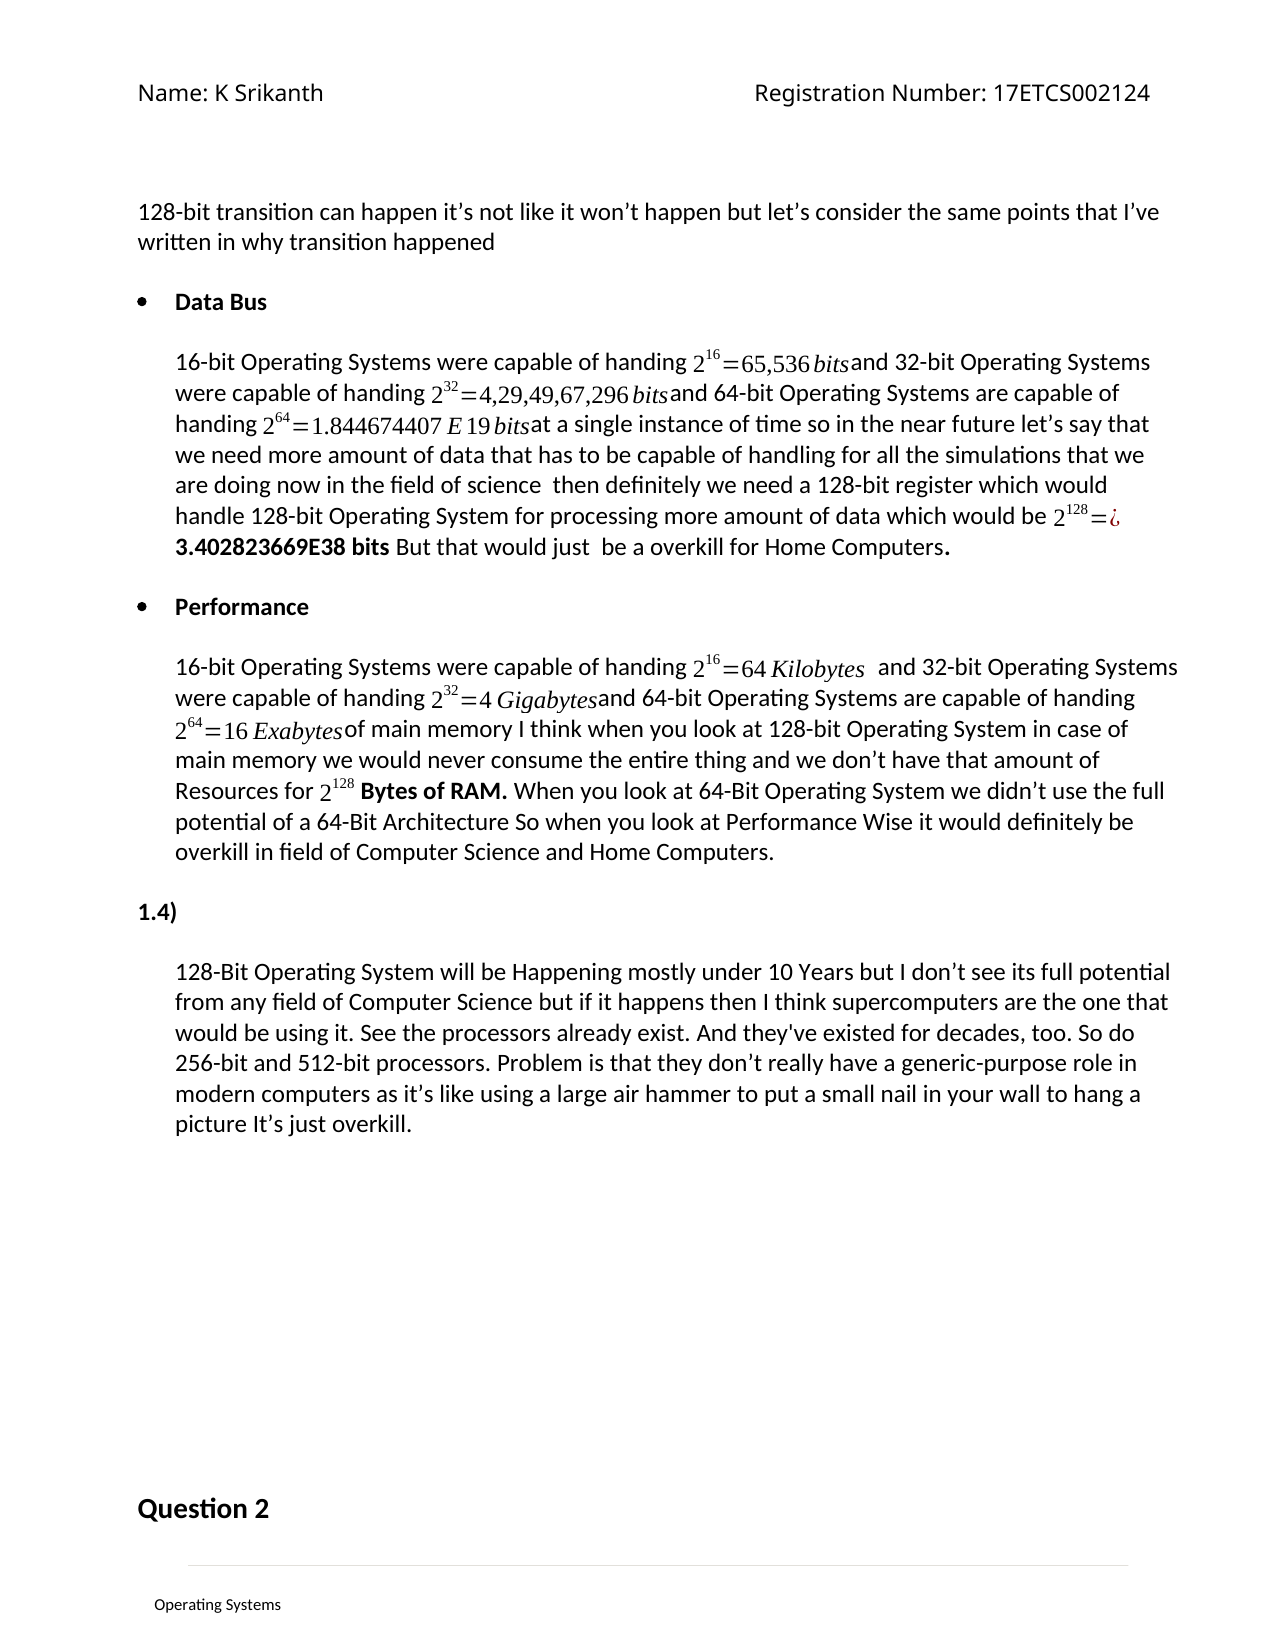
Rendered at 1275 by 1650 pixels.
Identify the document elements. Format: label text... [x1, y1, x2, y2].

text Question 2 [137, 1490, 1179, 1526]
text 128-bit transition can happen it’s not like it won’t happen but let’s consider the same points that I’ve written in why transition happened [137, 196, 1179, 257]
text 16-bit Operating Systems were capable of handing and 32-bit Operating Systems were capable of handing and 64-bit Operating Systems are capable of handing at a single instance of time so in the near future let’s say that we need more amount of data that has to be capable of handling for all the simulations that we are doing now in the field of science then definitely we need a 128-bit register which would handle 128-bit Operating System for processing more amount of data which would be 3.402823669E38 bits But that would just be a overkill for Home Computers. [175, 346, 1179, 562]
list Performance [137, 591, 1179, 622]
list Data Bus [137, 286, 1179, 317]
text 1.4) [137, 896, 1179, 927]
text 128-Bit Operating System will be Happening mostly under 10 Years but I don’t see its full potential from any field of Computer Science but if it happens then I think supercomputers are the one that would be using it. See the processors already exist. And they've existed for decades, too. So do 256-bit and 512-bit processors. Problem is that they don’t really have a generic-purpose role in modern computers as it’s like using a large air hammer to put a small nail in your wall to hang a picture It’s just overkill. [175, 956, 1179, 1139]
text 16-bit Operating Systems were capable of handing and 32-bit Operating Systems were capable of handing and 64-bit Operating Systems are capable of handing of main memory I think when you look at 128-bit Operating System in case of main memory we would never consume the entire thing and we don’t have that amount of Resources for Bytes of RAM. When you look at 64-Bit Operating System we didn’t use the full potential of a 64-Bit Architecture So when you look at Performance Wise it would definitely be overkill in field of Computer Science and Home Computers. [175, 651, 1179, 867]
